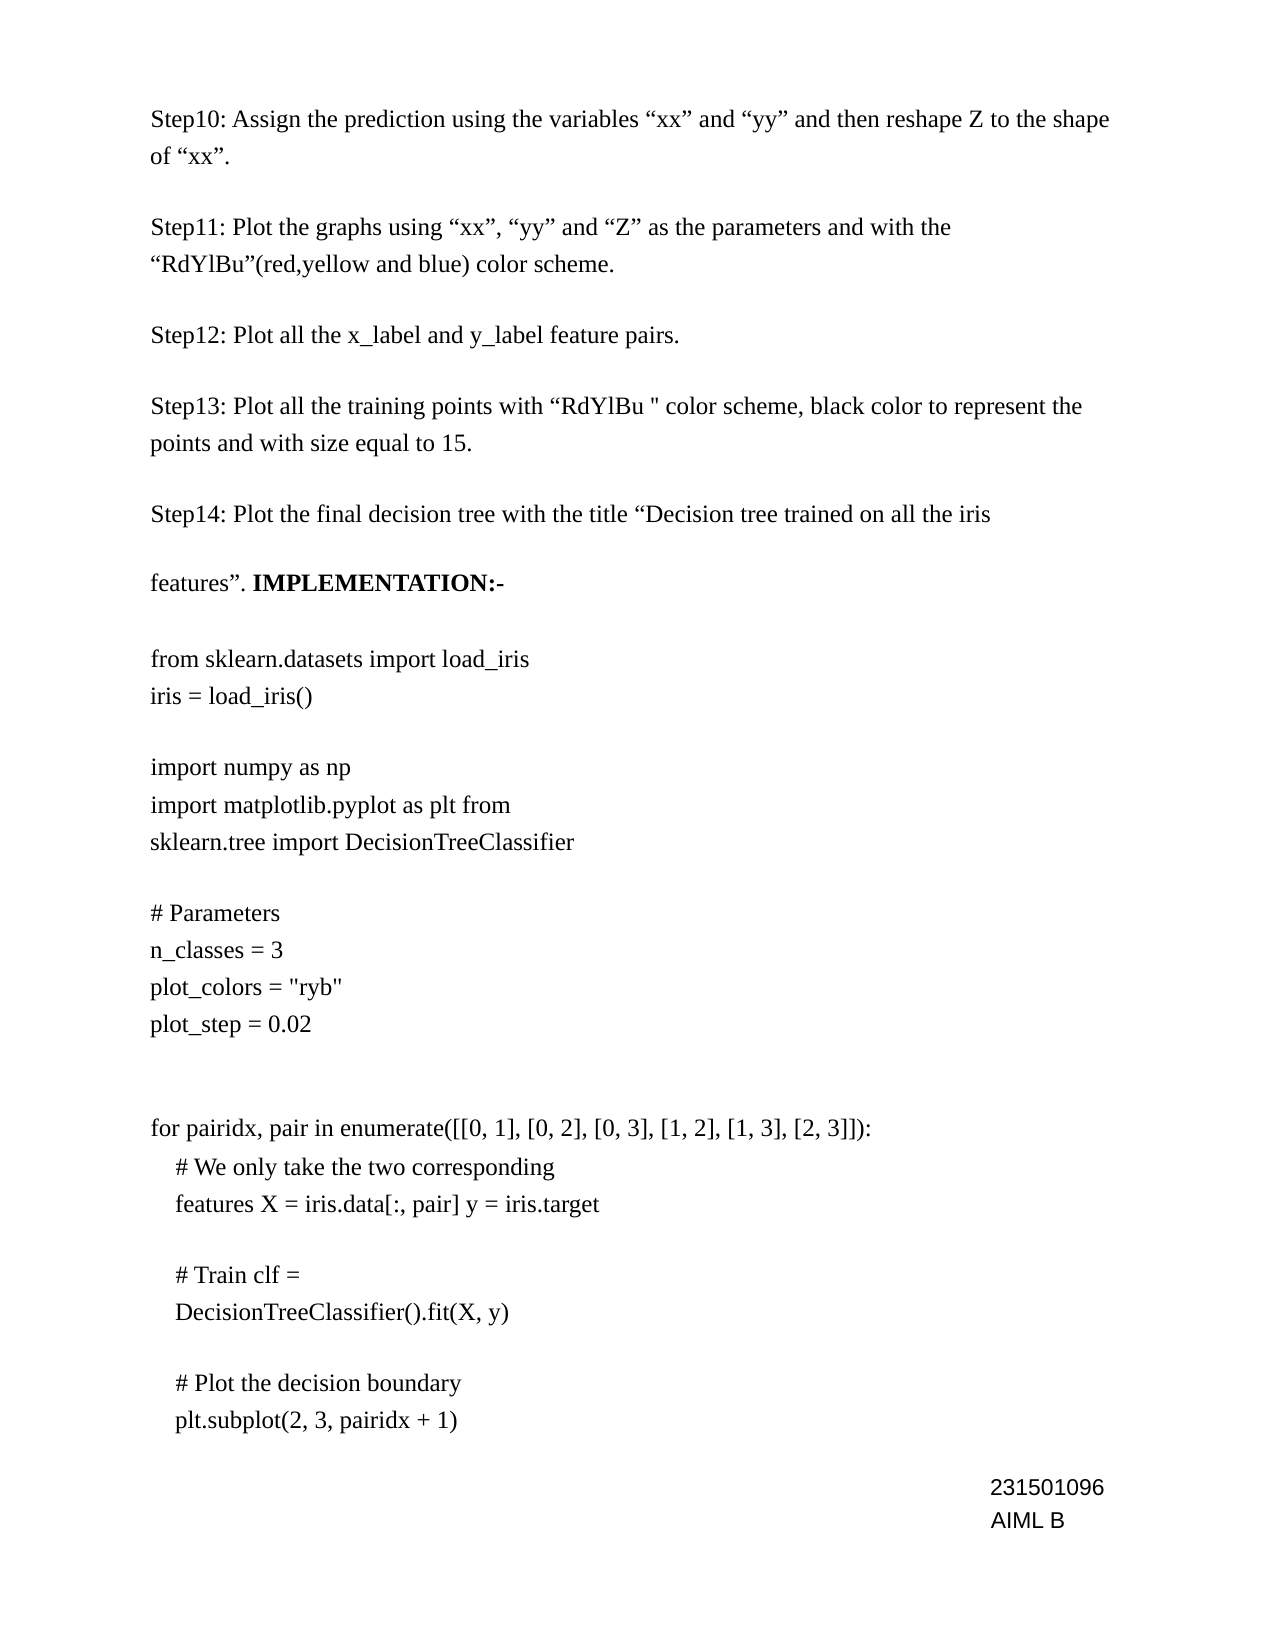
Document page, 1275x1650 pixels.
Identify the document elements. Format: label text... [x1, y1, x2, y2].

text from sklearn.datasets import load_iris iris = load_iris() [150, 644, 562, 709]
text Step14: Plot the final decision tree with the title “Decision tree trained on all the iris features”. IMPLEMENTATION:- [150, 499, 1089, 597]
text Step10: Assign the prediction using the variables “xx” and “yy” and then reshape Z to the shape of “xx”. [150, 104, 1117, 169]
text Step11: Plot the graphs using “xx”, “yy” and “Z” as the parameters and with the “RdYlBu”(red,yellow and blue) color scheme. [150, 212, 1117, 278]
text # Train clf = DecisionTreeClassifier().fit(X, y) [175, 1260, 564, 1326]
text Step13: Plot all the training points with “RdYlBu '' color scheme, black color to represent the points and with size equal to 15. [150, 391, 1117, 457]
text # We only take the two corresponding features X = iris.data[:, pair] y = iris.target [175, 1152, 640, 1217]
text import numpy as np [150, 752, 1117, 781]
text import matplotlib.pyplot as plt from sklearn.tree import DecisionTreeClassifier [150, 790, 631, 856]
text # Plot the decision boundary plt.subplot(2, 3, pairidx + 1) [175, 1368, 594, 1434]
text for pairidx, pair in enumerate([[0, 1], [0, 2], [0, 3], [1, 2], [1, 3], [2, 3]]): [150, 1113, 1117, 1142]
text # Parameters n_classes = 3 plot_colors = "ryb" plot_step = 0.02 [150, 898, 374, 1038]
text Step12: Plot all the x_label and y_label feature pairs. [150, 320, 1117, 349]
